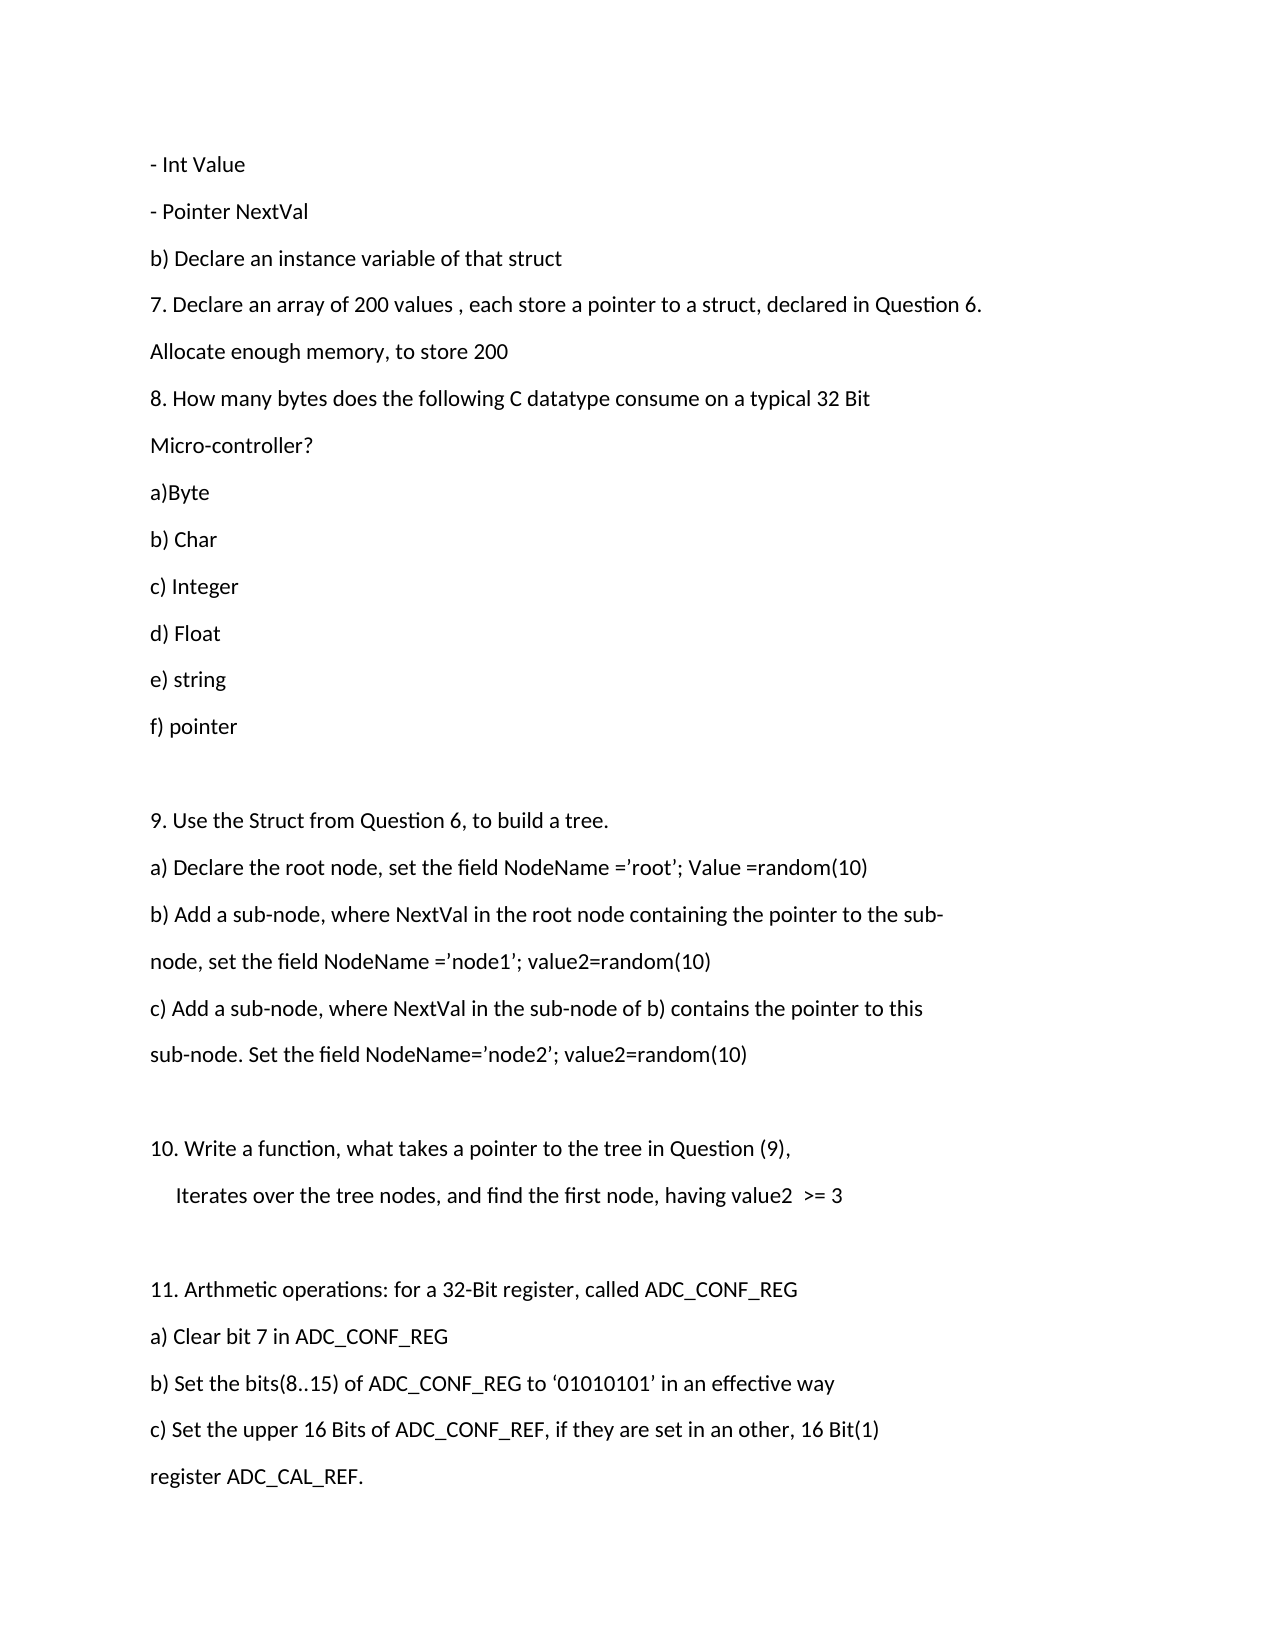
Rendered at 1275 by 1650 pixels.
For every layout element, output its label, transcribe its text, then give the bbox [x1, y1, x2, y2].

text c) Add a sub-node, where NextVal in the sub-node of b) contains the pointer to this [150, 994, 1125, 1022]
text Iterates over the tree nodes, and find the first node, having value2 >= 3 [150, 1181, 1125, 1209]
text b) Declare an instance variable of that struct [150, 244, 1125, 272]
text b) Add a sub-node, where NextVal in the root node containing the pointer to the sub- [150, 900, 1125, 928]
text b) Char [150, 525, 1125, 553]
text a) Clear bit 7 in ADC_CONF_REG [150, 1322, 1125, 1350]
text - Int Value [150, 150, 1125, 178]
text 10. Write a function, what takes a pointer to the tree in Question (9), [150, 1134, 1125, 1162]
text c) Set the upper 16 Bits of ADC_CONF_REF, if they are set in an other, 16 Bit(1) [150, 1416, 1125, 1444]
text e) string [150, 666, 1125, 694]
text 11. Arthmetic operations: for a 32-Bit register, called ADC_CONF_REG [150, 1275, 1125, 1303]
text Allocate enough memory, to store 200 [150, 337, 1125, 366]
text a) Declare the root node, set the field NodeName =’root’; Value =random(10) [150, 853, 1125, 881]
text a)Byte [150, 478, 1125, 506]
text sub-node. Set the field NodeName=’node2’; value2=random(10) [150, 1041, 1125, 1069]
text 7. Declare an array of 200 values , each store a pointer to a struct, declared in Question 6. [150, 291, 1125, 319]
text - Pointer NextVal [150, 197, 1125, 225]
text b) Set the bits(8..15) of ADC_CONF_REG to ‘01010101’ in an effective way [150, 1369, 1125, 1397]
text register ADC_CAL_REF. [150, 1462, 1125, 1491]
text 9. Use the Struct from Question 6, to build a tree. [150, 806, 1125, 834]
text c) Integer [150, 572, 1125, 600]
text f) pointer [150, 712, 1125, 741]
text 8. How many bytes does the following C datatype consume on a typical 32 Bit [150, 384, 1125, 412]
text d) Float [150, 619, 1125, 647]
text node, set the field NodeName =’node1’; value2=random(10) [150, 947, 1125, 975]
text Micro-controller? [150, 431, 1125, 459]
